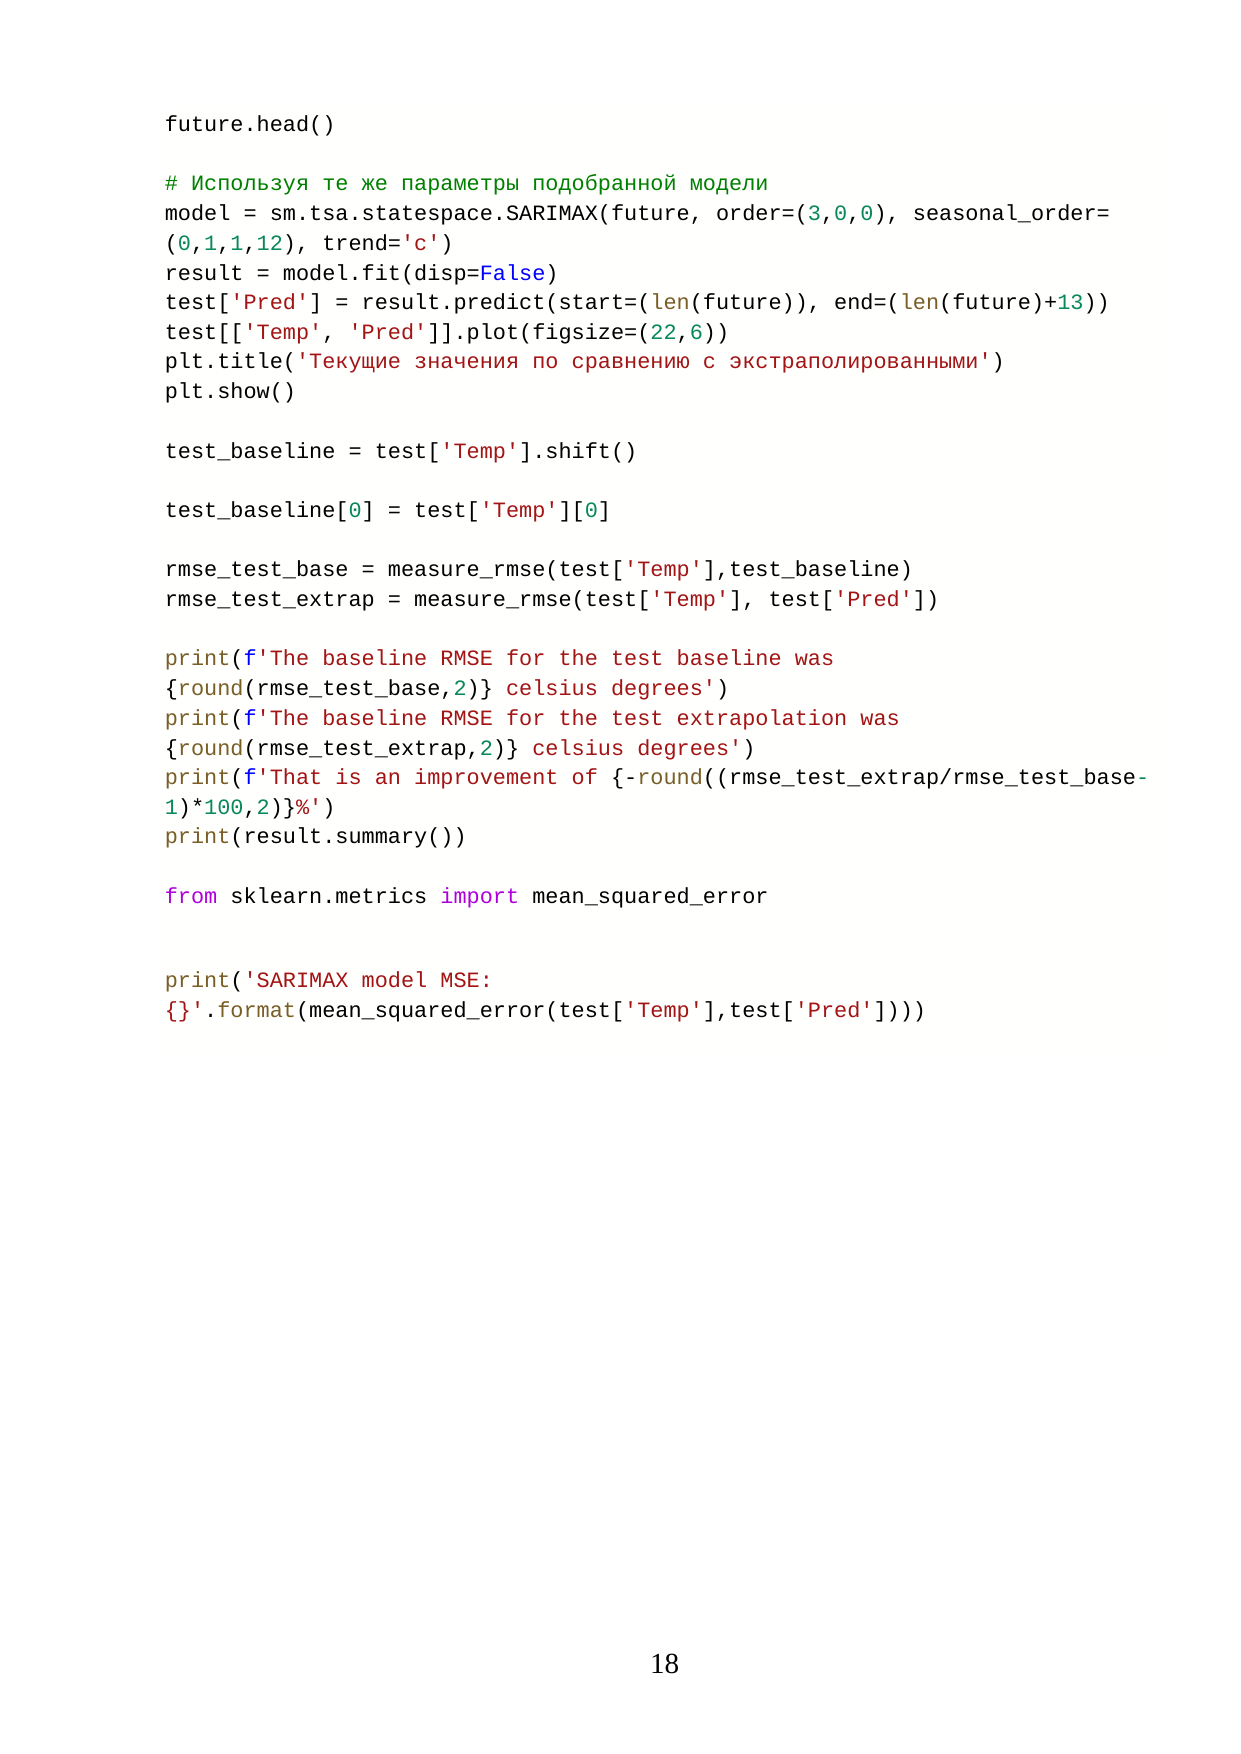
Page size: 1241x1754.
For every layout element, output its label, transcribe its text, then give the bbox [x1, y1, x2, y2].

text test['Pred'] = result.predict(start=(len(future)), end=(len(future)+13)) [164, 286, 1166, 316]
text print(f'That is an improvement of {-round((rmse_test_extrap/rmse_test_base-1)*100,2)}%') [164, 761, 1166, 821]
text print(f'The baseline RMSE for the test extrapolation was {round(rmse_test_extrap,2)} celsius degrees') [164, 702, 1166, 761]
text from sklearn.metrics import mean_squared_error [164, 880, 1166, 910]
text test_baseline[0] = test['Temp'][0] [164, 494, 1166, 524]
text future.head() [164, 108, 1166, 138]
text plt.title('Текущие значения по сравнению с экстраполированными') [164, 346, 1166, 376]
text rmse_test_extrap = measure_rmse(test['Temp'], test['Pred']) [164, 583, 1166, 613]
text print(f'The baseline RMSE for the test baseline was {round(rmse_test_base,2)} celsius degrees') [164, 643, 1166, 702]
text result = model.fit(disp=False) [164, 257, 1166, 286]
text print('SARIMAX model MSE:{}'.format(mean_squared_error(test['Temp'],test['Pred']))) [164, 964, 1166, 1024]
text test[['Temp', 'Pred']].plot(figsize=(22,6)) [164, 316, 1166, 346]
text plt.show() [164, 376, 1166, 405]
text rmse_test_base = measure_rmse(test['Temp'],test_baseline) [164, 554, 1166, 583]
text test_baseline = test['Temp'].shift() [164, 435, 1166, 464]
text print(result.summary()) [164, 821, 1166, 851]
text model = sm.tsa.statespace.SARIMAX(future, order=(3,0,0), seasonal_order=(0,1,1,12), trend='c') [164, 197, 1166, 257]
text # Используя те же параметры подобранной модели [164, 168, 1166, 197]
